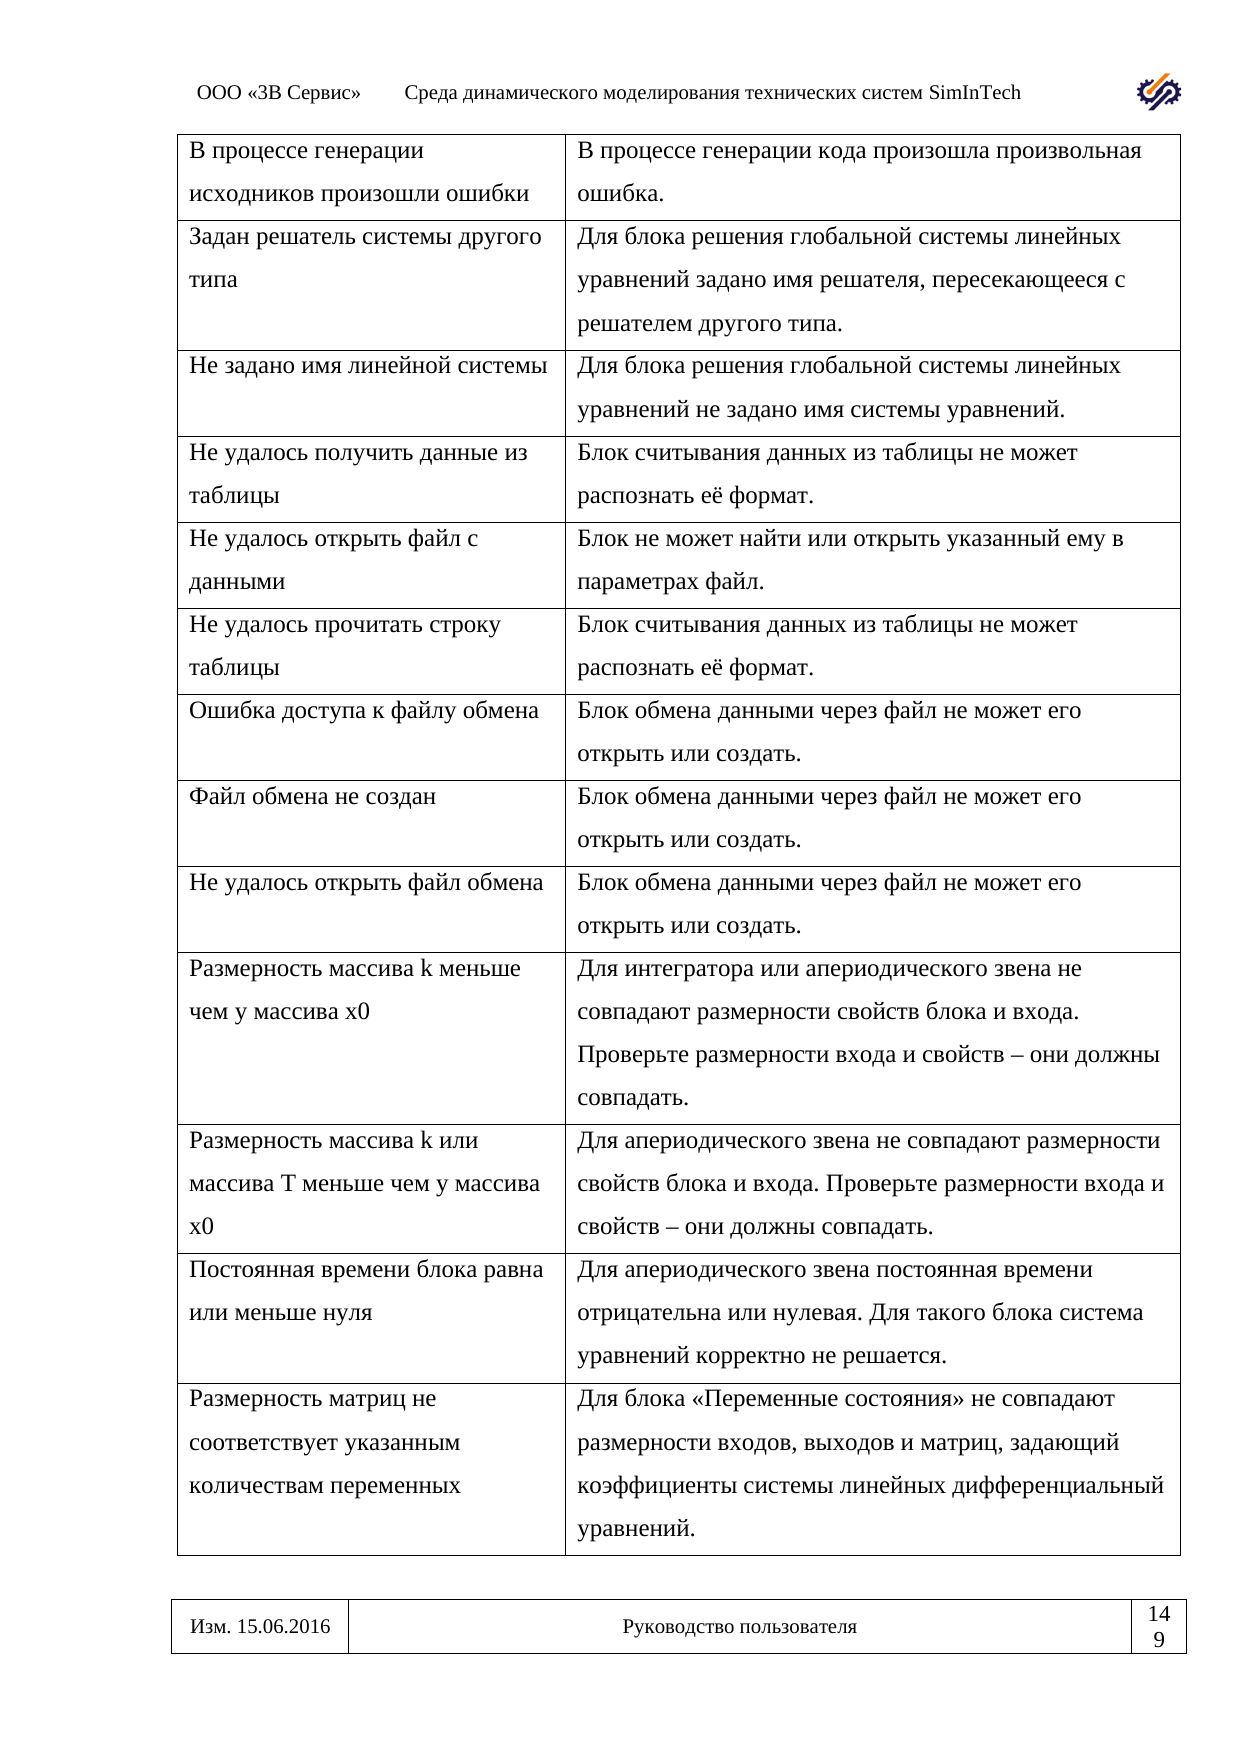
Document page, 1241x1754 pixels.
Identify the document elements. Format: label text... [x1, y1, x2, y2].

table_cell В процессе генерации исходников произошли ошибки [178, 135, 565, 220]
table_cell Ошибка доступа к файлу обмена [178, 695, 565, 780]
table_cell Для интегратора или апериодического звена не совпадают размерности свойств блока и входа. Проверьте размерности входа и свойств – они должны совпадать. [566, 953, 1180, 1124]
table_cell Не удалось открыть файл обмена [178, 867, 565, 952]
table_cell Блок считывания данных из таблицы не может распознать её формат. [566, 437, 1180, 522]
table_cell Блок считывания данных из таблицы не может распознать её формат. [566, 609, 1180, 694]
table_cell Файл обмена не создан [178, 781, 565, 866]
table_cell Блок обмена данными через файл не может его открыть или создать. [566, 867, 1180, 952]
table_cell Не удалось прочитать строку таблицы [178, 609, 565, 694]
table_cell Размерность массива k меньше чем у массива x0 [178, 953, 565, 1124]
table_cell Не задано имя линейной системы [178, 351, 565, 436]
table_cell Блок обмена данными через файл не может его открыть или создать. [566, 695, 1180, 780]
table_cell Не удалось получить данные из таблицы [178, 437, 565, 522]
table_cell Постоянная времени блока равна или меньше нуля [178, 1254, 565, 1382]
table_cell Задан решатель системы другого типа [178, 221, 565, 349]
table_cell Не удалось открыть файл с данными [178, 523, 565, 608]
table_cell Для блока решения глобальной системы линейных уравнений не задано имя системы уравнений. [566, 351, 1180, 436]
table_cell Размерность матриц не соответствует указанным количествам переменных [178, 1384, 565, 1555]
table_cell Размерность массива k или массива T меньше чем у массива x0 [178, 1125, 565, 1253]
picture [1136, 73, 1182, 111]
table_cell В процессе генерации кода произошла произвольная ошибка. [566, 135, 1180, 220]
table_cell Блок не может найти или открыть указанный ему в параметрах файл. [566, 523, 1180, 608]
table_cell Для апериодического звена постоянная времени отрицательна или нулевая. Для такого блока система уравнений корректно не решается. [566, 1254, 1180, 1382]
table_cell Блок обмена данными через файл не может его открыть или создать. [566, 781, 1180, 866]
table_cell Для блока решения глобальной системы линейных уравнений задано имя решателя, пересекающееся с решателем другого типа. [566, 221, 1180, 349]
table_cell Для блока «Переменные состояния» не совпадают размерности входов, выходов и матриц, задающий коэффициенты системы линейных дифференциальный уравнений. [566, 1384, 1180, 1555]
table_cell Для апериодического звена не совпадают размерности свойств блока и входа. Проверьте размерности входа и свойств – они должны совпадать. [566, 1125, 1180, 1253]
